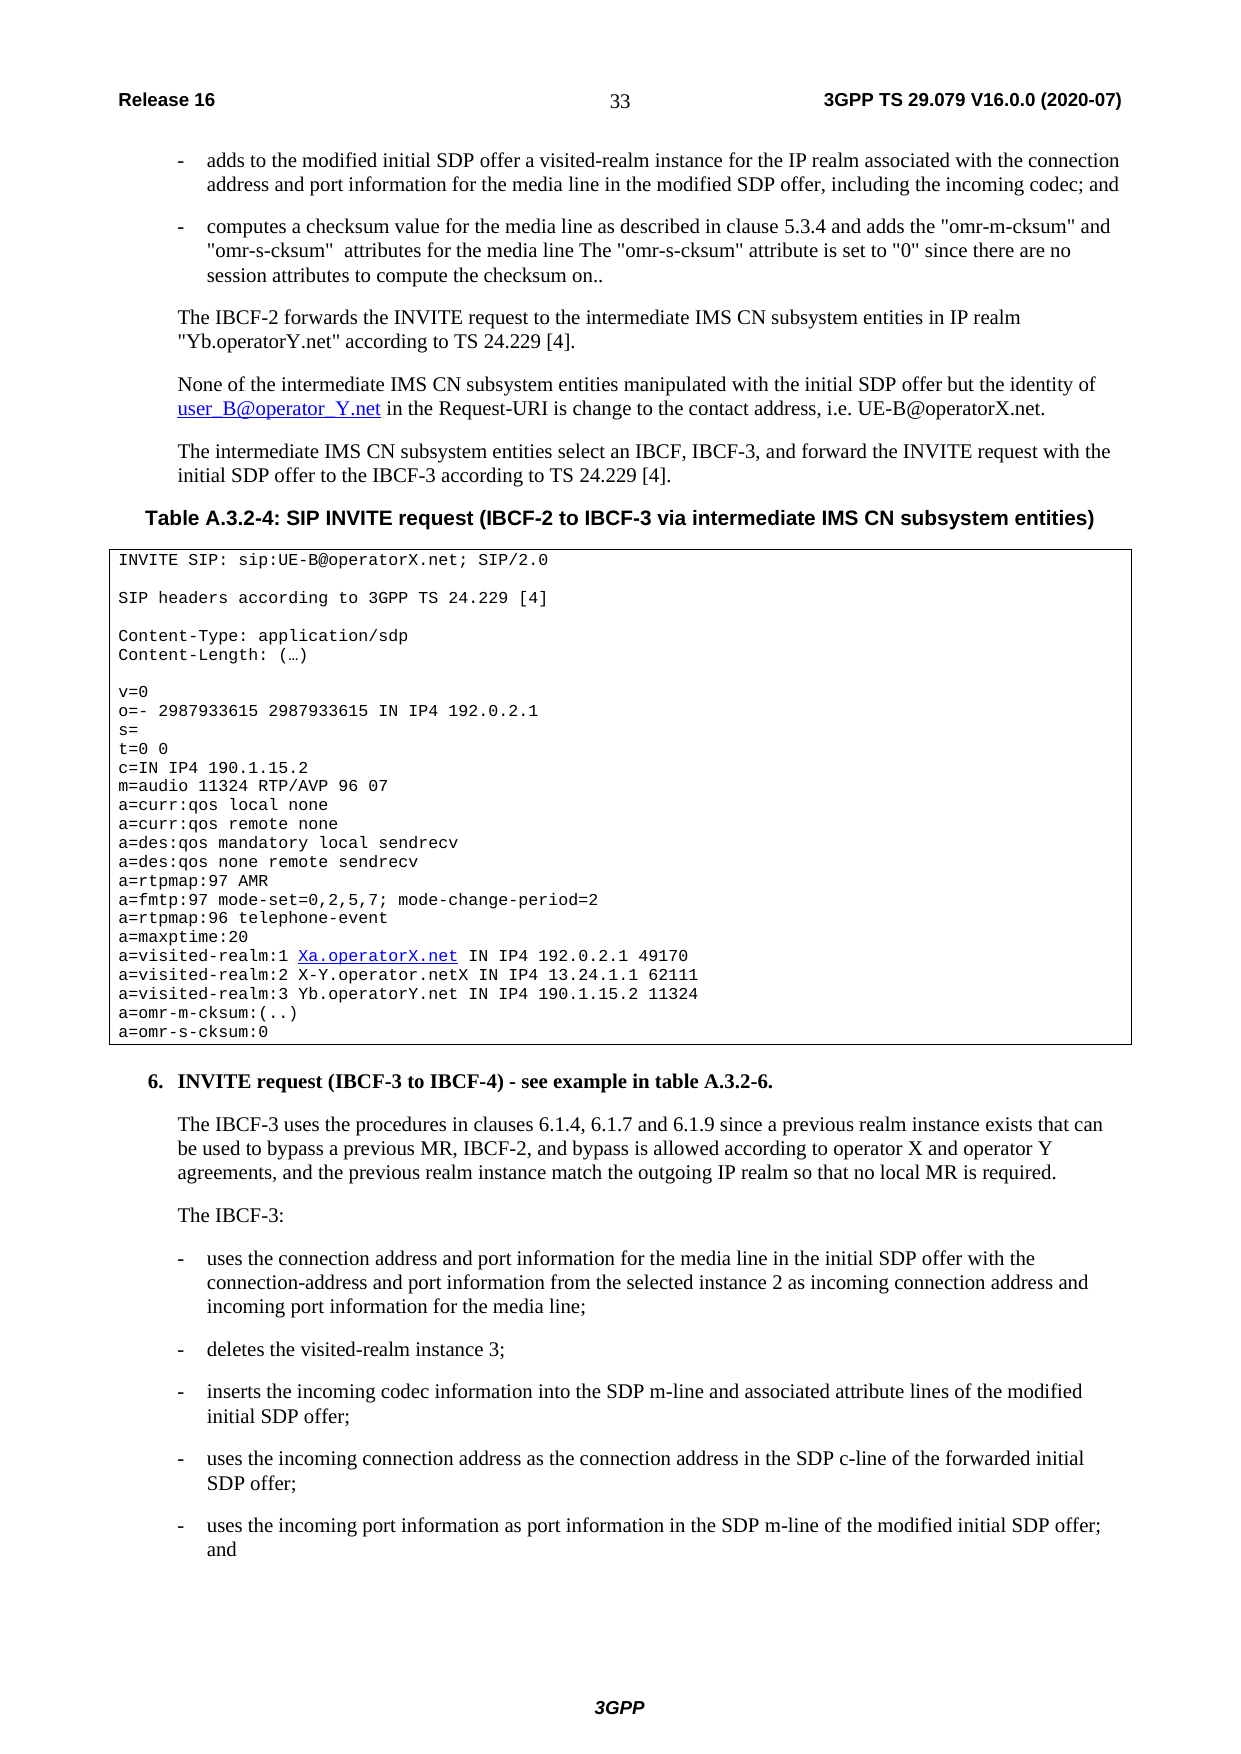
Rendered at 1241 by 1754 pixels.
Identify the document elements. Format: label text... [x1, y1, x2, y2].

text a=visited-realm:1 Xa.operatorX.net IN IP4 192.0.2.1 49170 [118, 948, 1122, 967]
text a=visited-realm:2 X-Y.operator.netX IN IP4 13.24.1.1 62111 [118, 967, 1122, 985]
text v=0 [118, 684, 1122, 703]
text Table A.3.2-4: SIP INVITE request (IBCF-2 to IBCF-3 via intermediate IMS CN subsystem entities) [118, 506, 1122, 530]
text - inserts the incoming codec information into the SDP m-line and associated attribute lines of the modified initial SDP offer; [177, 1379, 1122, 1428]
text The IBCF-2 forwards the INVITE request to the intermediate IMS CN subsystem entities in IP realm "Yb.operatorY.net" according to TS 24.229 [4]. [148, 305, 1122, 353]
text a=curr:qos remote none [118, 816, 1122, 834]
text a=omr-m-cksum:(..) [118, 1004, 1122, 1020]
text o=- 2987933615 2987933615 IN IP4 192.0.2.1 [118, 703, 1122, 721]
text - adds to the modified initial SDP offer a visited-realm instance for the IP realm associated with the connection address and port information for the media line in the modified SDP offer, including the incoming codec; and [177, 147, 1122, 196]
text - uses the connection address and port information for the media line in the initial SDP offer with the connection-address and port information from the selected instance 2 as incoming connection address and incoming port information for the media line; [177, 1246, 1122, 1318]
text - deletes the visited-realm instance 3; [177, 1337, 1122, 1361]
text The IBCF-3: [148, 1203, 1122, 1227]
text - uses the incoming port information as port information in the SDP m-line of the modified initial SDP offer; and [177, 1513, 1122, 1561]
text INVITE SIP: sip:UE-B@operatorX.net; SIP/2.0 [110, 550, 1131, 571]
text a=visited-realm:3 Yb.operatorY.net IN IP4 190.1.15.2 11324 [118, 985, 1122, 1004]
text a=rtpmap:97 AMR [118, 872, 1122, 891]
text a=fmtp:97 mode-set=0,2,5,7; mode-change-period=2 [118, 891, 1122, 910]
text Content-Length: (…) [118, 646, 1122, 665]
text a=des:qos none remote sendrecv [118, 853, 1122, 872]
text SIP headers according to 3GPP TS 24.229 [4] [118, 589, 1122, 608]
text a=maxptime:20 [118, 929, 1122, 948]
text t=0 0 [118, 740, 1122, 759]
text a=curr:qos local none [118, 797, 1122, 816]
text a=omr-s-cksum:0 [110, 1020, 1131, 1044]
text c=IN IP4 190.1.15.2 [118, 759, 1122, 778]
text a=rtpmap:96 telephone-event [118, 910, 1122, 929]
text - uses the incoming connection address as the connection address in the SDP c-line of the forwarded initial SDP offer; [177, 1446, 1122, 1494]
text a=des:qos mandatory local sendrecv [118, 834, 1122, 853]
text The intermediate IMS CN subsystem entities select an IBCF, IBCF-3, and forward the INVITE request with the initial SDP offer to the IBCF-3 according to TS 24.229 [4]. [148, 439, 1122, 487]
text s= [118, 721, 1122, 740]
text m=audio 11324 RTP/AVP 96 07 [118, 778, 1122, 797]
text - computes a checksum value for the media line as described in clause 5.3.4 and adds the "omr-m-cksum" and "omr-s-cksum" attributes for the media line The "omr-s-cksum" attribute is set to "0" since there are no session attributes to compute the checksum on.. [177, 214, 1122, 287]
text The IBCF-3 uses the procedures in clauses 6.1.4, 6.1.7 and 6.1.9 since a previous realm instance exists that can be used to bypass a previous MR, IBCF-2, and bypass is allowed according to operator X and operator Y agreements, and the previous realm instance match the outgoing IP realm so that no local MR is required. [148, 1112, 1122, 1184]
text Content-Type: application/sdp [118, 627, 1122, 646]
text 6. INVITE request (IBCF-3 to IBCF-4) - see example in table A.3.2-6. [148, 1069, 1122, 1093]
text None of the intermediate IMS CN subsystem entities manipulated with the initial SDP offer but the identity of user_B@operator_Y.net in the Request-URI is change to the contact address, i.e. UE-B@operatorX.net. [148, 372, 1122, 420]
